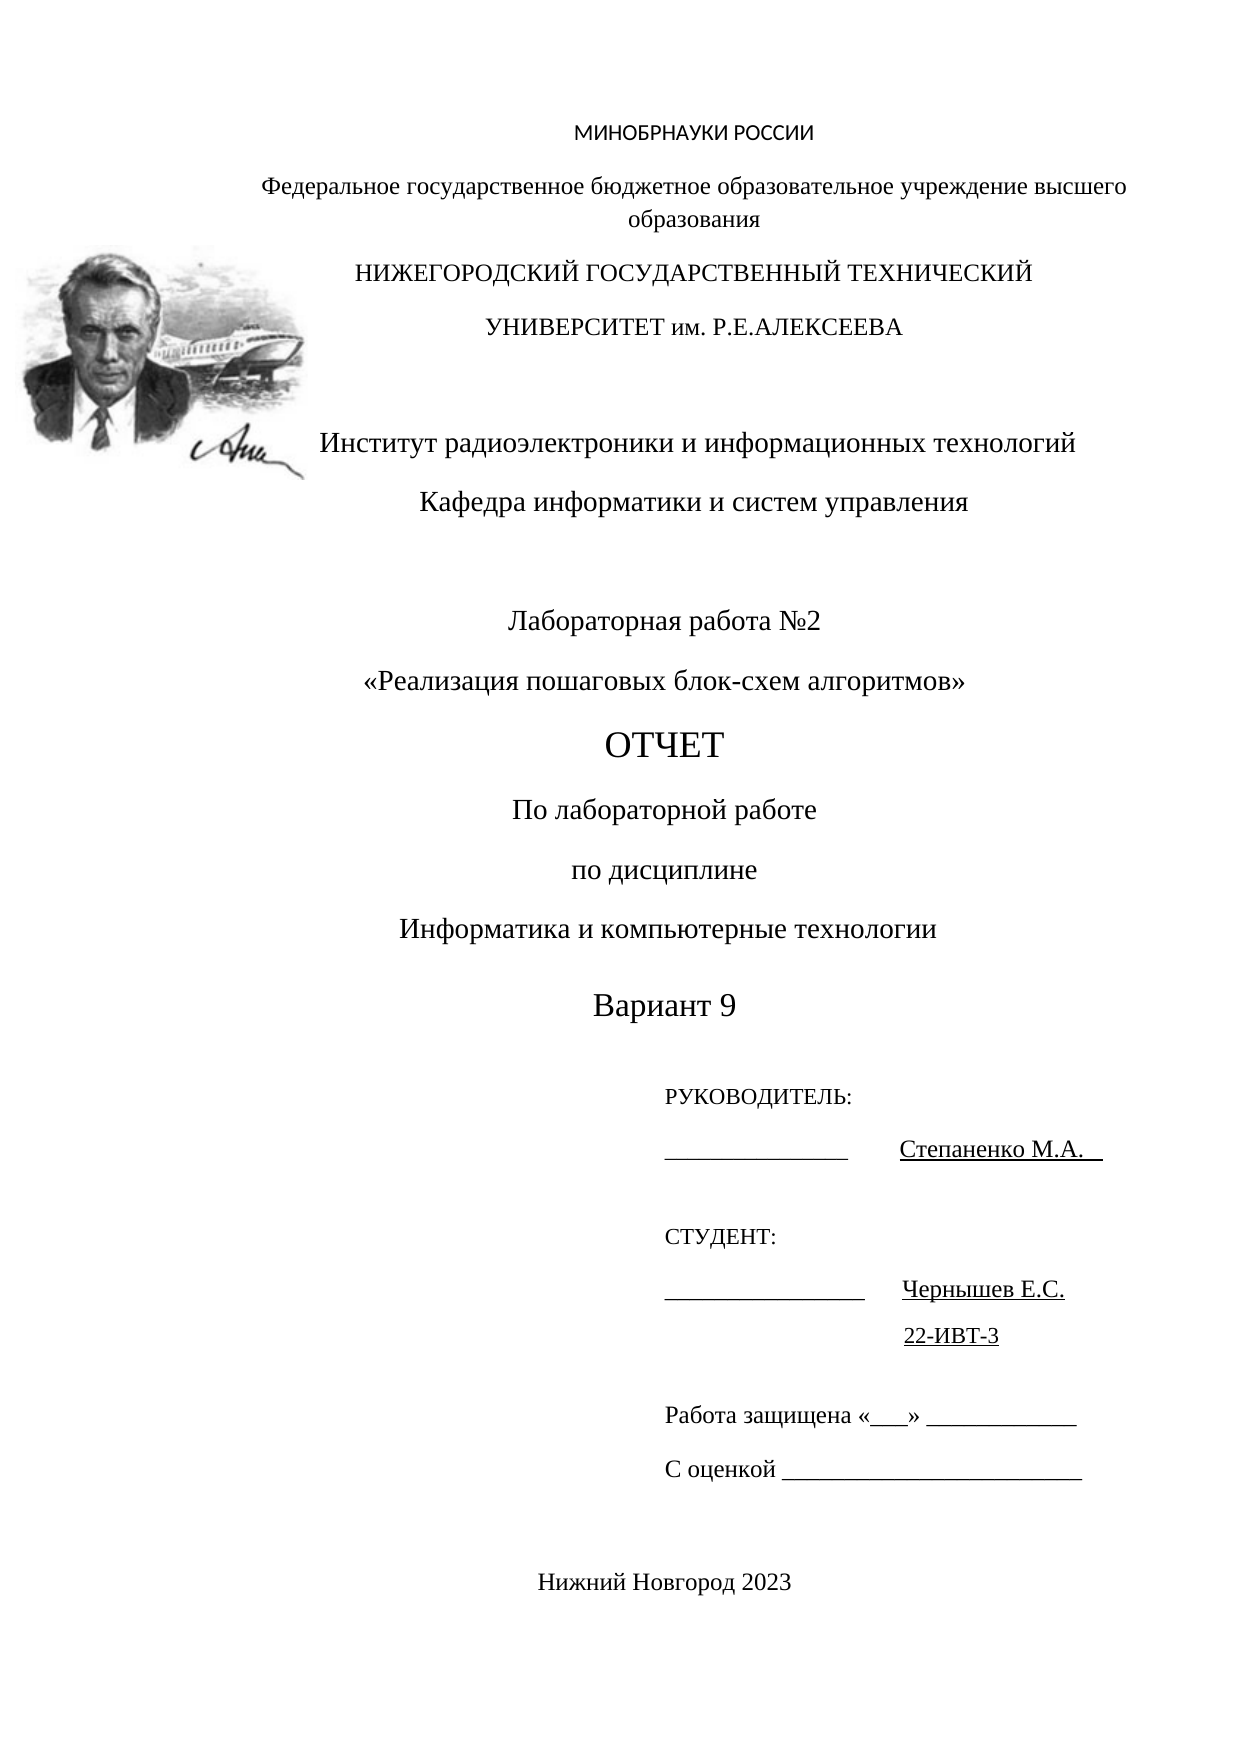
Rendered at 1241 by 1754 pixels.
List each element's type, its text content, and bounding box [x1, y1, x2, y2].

text НИЖЕГОРОДСКИЙ ГОСУДАРСТВЕННЫЙ ТЕХНИЧЕСКИЙ [236, 258, 1152, 287]
text СТУДЕНТ: [664, 1223, 1152, 1249]
text ОТЧЕТ [177, 722, 1152, 765]
text УНИВЕРСИТЕТ им. Р.Е.АЛЕКСЕЕВА [236, 312, 1152, 341]
text Институт радиоэлектроники и информационных технологий [236, 425, 1152, 459]
text РУКОВОДИТЕЛЬ: [664, 1083, 1152, 1109]
text Лабораторная работа №2 [177, 603, 1152, 637]
text ________________ Чернышев Е.С. [664, 1274, 1152, 1302]
text МИНОБРНАУКИ РОССИИ [236, 118, 1152, 146]
text С оценкой ________________________ [664, 1454, 1152, 1483]
text по дисциплине [177, 852, 1152, 885]
text 22-ИВТ-3 [664, 1322, 1152, 1348]
text Нижний Новгород 2023 [177, 1567, 1152, 1596]
text ________________ Степаненко М.А. [664, 1134, 1152, 1163]
text По лабораторной работе [177, 792, 1152, 826]
text Вариант 9 [177, 985, 1152, 1024]
text «Реализация пошаговых блок-схем алгоритмов» [177, 663, 1152, 696]
text Федеральное государственное бюджетное образовательное учреждение высшего образования [236, 171, 1152, 233]
text Информатика и компьютерные технологии [177, 911, 1152, 945]
text Работа защищена «___» ____________ [664, 1400, 1152, 1429]
text Кафедра информатики и систем управления [236, 484, 1152, 518]
